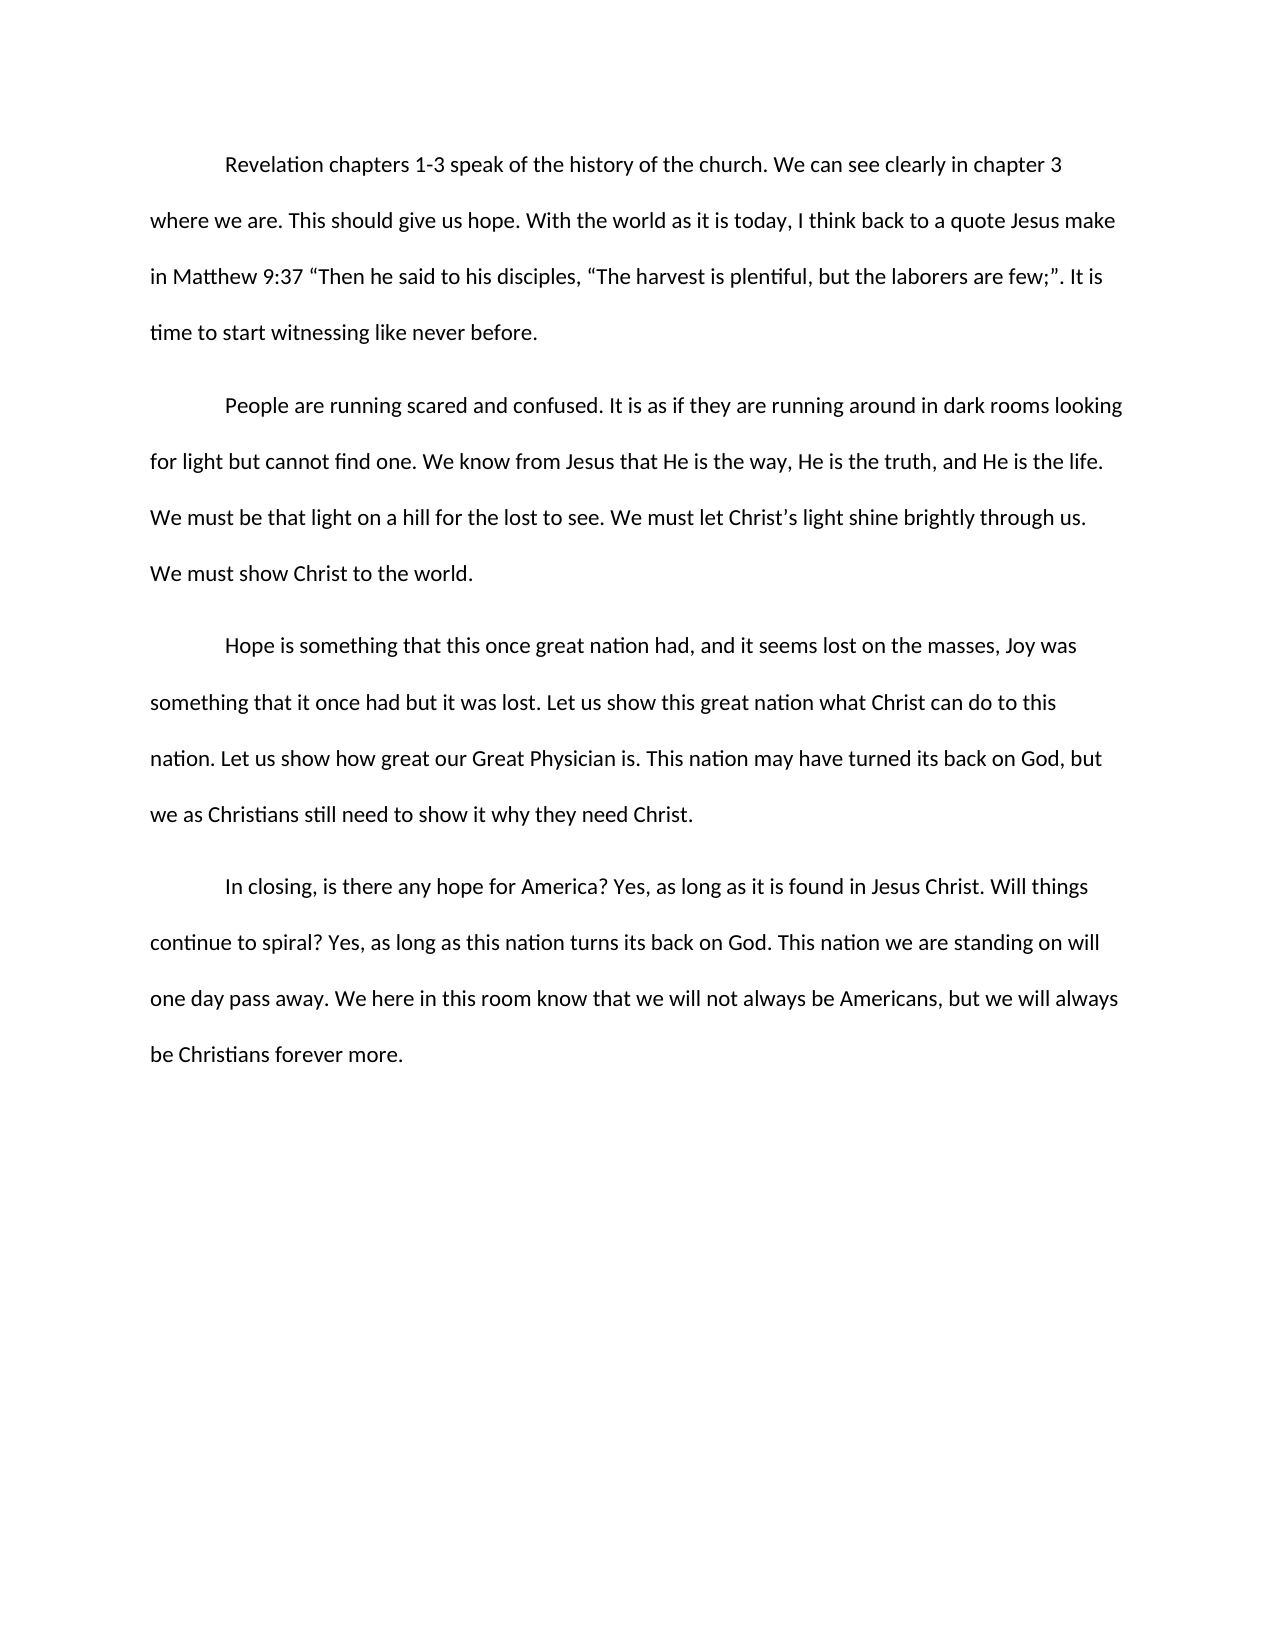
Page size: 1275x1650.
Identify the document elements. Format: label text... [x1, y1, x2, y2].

text Revelation chapters 1-3 speak of the history of the church. We can see clearly in chapter 3 where we are. This should give us hope. With the world as it is today, I think back to a quote Jesus make in Matthew 9:37 “Then he said to his disciples, “The harvest is plentiful, but the laborers are few;”. It is time to start witnessing like never before. [150, 150, 1125, 346]
text In closing, is there any hope for America? Yes, as long as it is found in Jesus Christ. Will things continue to spiral? Yes, as long as this nation turns its back on God. This nation we are standing on will one day pass away. We here in this room know that we will not always be Americans, but we will always be Christians forever more. [150, 872, 1125, 1069]
text People are running scared and confused. It is as if they are running around in dark rooms looking for light but cannot find one. We know from Jesus that He is the way, He is the truth, and He is the life. We must be that light on a hill for the lost to see. We must let Christ’s light shine brightly through us. We must show Christ to the world. [150, 391, 1125, 587]
text Hope is something that this once great nation had, and it seems lost on the masses, Joy was something that it once had but it was lost. Let us show this great nation what Christ can do to this nation. Let us show how great our Great Physician is. This nation may have turned its back on God, but we as Christians still need to show it why they need Christ. [150, 632, 1125, 828]
